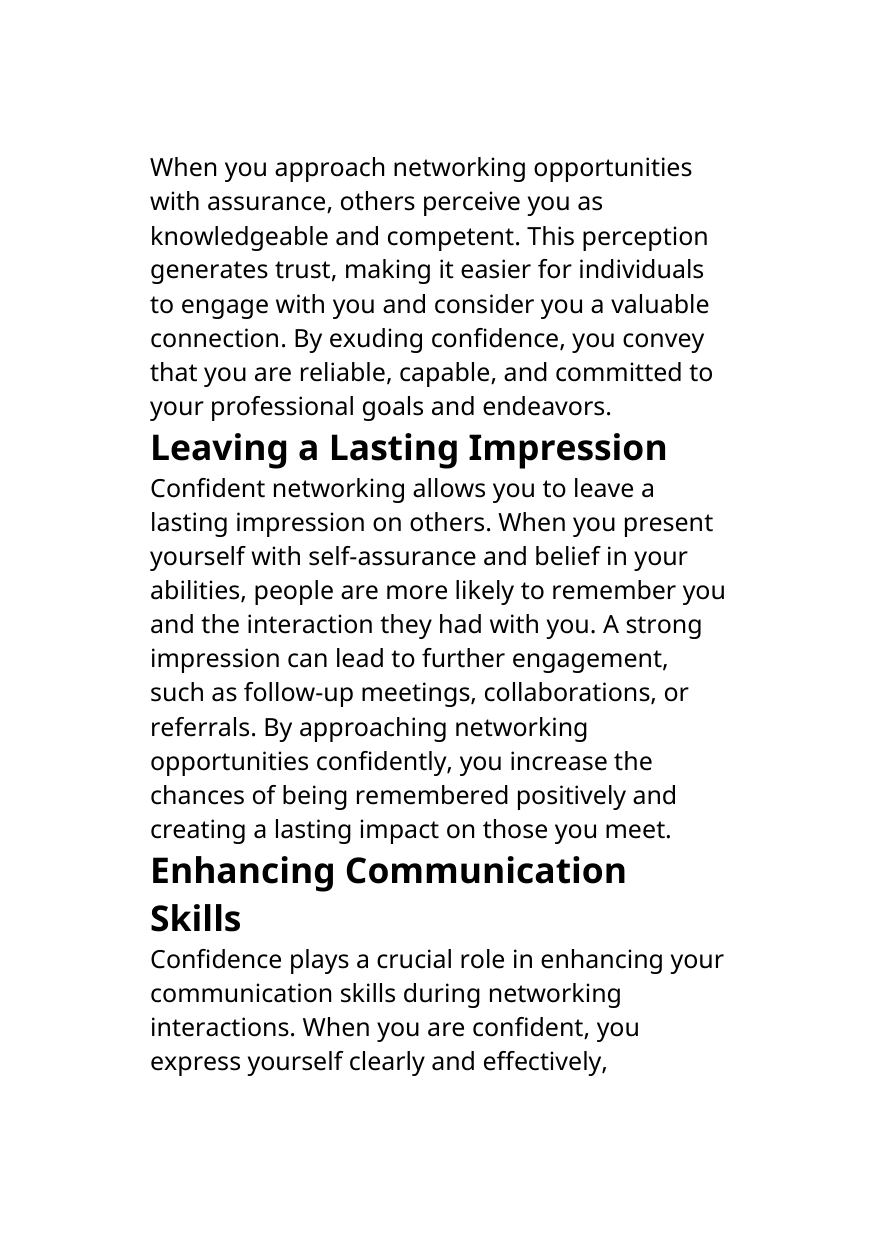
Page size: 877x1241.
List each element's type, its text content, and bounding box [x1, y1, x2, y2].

text Confident networking allows you to leave a lasting impression on others. When you present yourself with self-assurance and belief in your abilities, people are more likely to remember you and the interaction they had with you. A strong impression can lead to further engagement, such as follow-up meetings, collaborations, or referrals. By approaching networking opportunities confidently, you increase the chances of being remembered positively and creating a lasting impact on those you meet. [150, 471, 727, 845]
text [150, 150, 727, 422]
subtitle Enhancing Communication Skills [150, 845, 727, 942]
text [150, 942, 727, 1078]
subtitle Leaving a Lasting Impression [150, 422, 727, 471]
